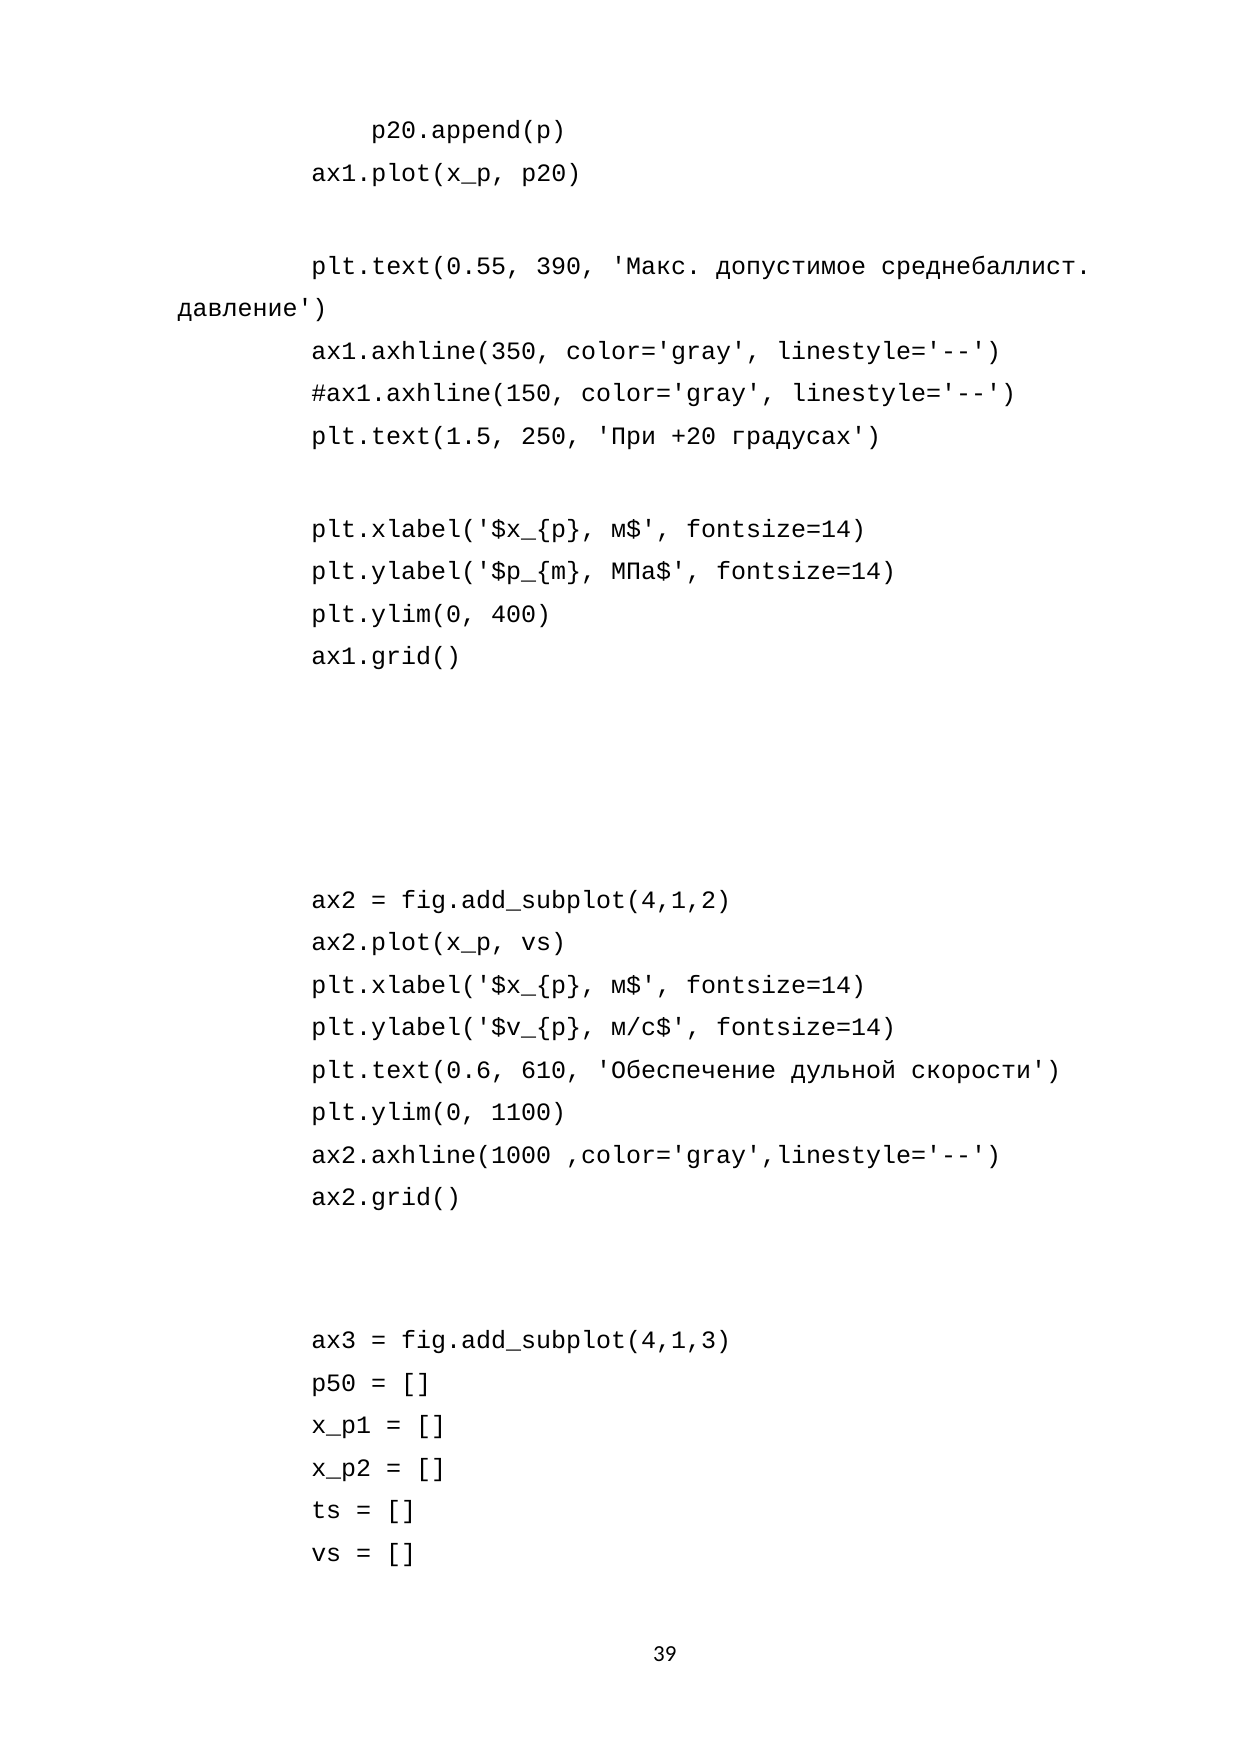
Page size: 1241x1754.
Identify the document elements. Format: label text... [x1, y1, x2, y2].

text x_p2 = [] [177, 1456, 1152, 1484]
text p20.append(p) [177, 118, 1152, 146]
text plt.xlabel('$x_{p}, м$', fontsize=14) [177, 972, 1152, 1001]
text #ax1.axhline(150, color='gray', linestyle='--') [177, 381, 1152, 409]
text plt.ylim(0, 1100) [177, 1100, 1152, 1128]
text plt.ylabel('$v_{p}, м/с$', fontsize=14) [177, 1015, 1152, 1043]
text ts = [] [177, 1498, 1152, 1526]
text plt.ylabel('$p_{m}, МПа$', fontsize=14) [177, 559, 1152, 587]
text x_p1 = [] [177, 1413, 1152, 1441]
text ax1.axhline(350, color='gray', linestyle='--') [177, 338, 1152, 367]
text ax1.plot(x_p, p20) [177, 161, 1152, 189]
text vs = [] [177, 1541, 1152, 1569]
text p50 = [] [177, 1371, 1152, 1399]
text ax3 = fig.add_subplot(4,1,3) [177, 1328, 1152, 1356]
text ax2.axhline(1000 ,color='gray',linestyle='--') [177, 1142, 1152, 1171]
text plt.text(0.6, 610, 'Обеспечение дульной скорости') [177, 1057, 1152, 1086]
text ax2.grid() [177, 1185, 1152, 1213]
text plt.ylim(0, 400) [177, 601, 1152, 629]
text plt.text(0.55, 390, 'Макс. допустимое среднебаллист. давление') [177, 253, 1152, 324]
text plt.text(1.5, 250, 'При +20 градусах') [177, 423, 1152, 452]
text ax2.plot(x_p, vs) [177, 930, 1152, 958]
text plt.xlabel('$x_{p}, м$', fontsize=14) [177, 516, 1152, 544]
text ax1.grid() [177, 644, 1152, 672]
text ax2 = fig.add_subplot(4,1,2) [177, 887, 1152, 916]
